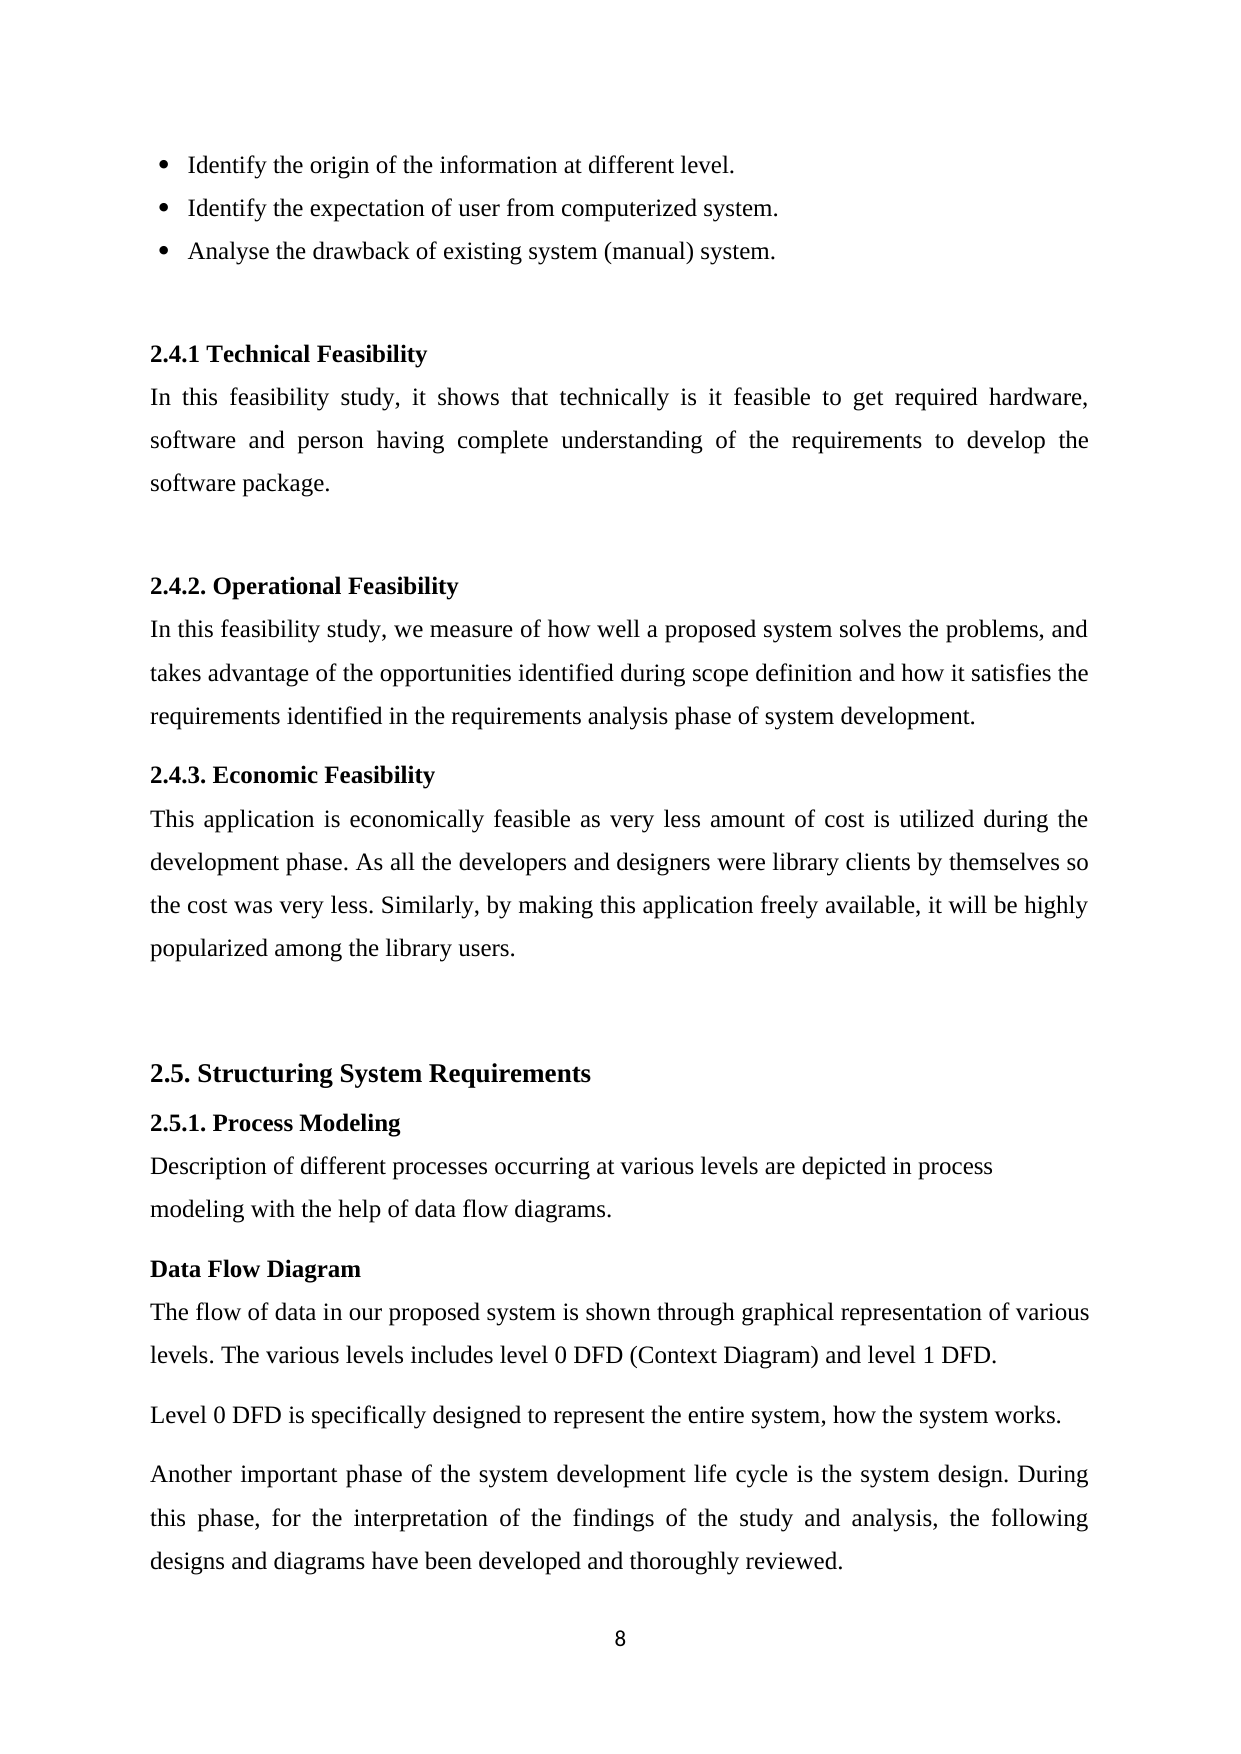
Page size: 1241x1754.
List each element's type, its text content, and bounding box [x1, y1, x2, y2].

subtitle 2.5. Structuring System Requirements [150, 1057, 1090, 1088]
text This application is economically feasible as very less amount of cost is utilized during the development phase. As all the developers and designers were library clients by themselves so the cost was very less. Similarly, by making this application freely available, it will be highly popularized among the library users. [150, 804, 1090, 962]
text The flow of data in our proposed system is shown through graphical representation of various levels. The various levels includes level 0 DFD (Context Diagram) and level 1 DFD. [150, 1297, 1090, 1369]
subtitle 2.4.3. Economic Feasibility [150, 761, 1090, 789]
text Level 0 DFD is specifically designed to represent the entire system, how the system works. [150, 1400, 1090, 1428]
subtitle 2.4.2. Operational Feasibility [150, 571, 1090, 600]
text Another important phase of the system development life cycle is the system design. During this phase, for the interpretation of the findings of the study and analysis, the following designs and diagrams have been developed and thoroughly reviewed. [150, 1459, 1090, 1574]
list Identify the expectation of user from computerized system. [159, 193, 1090, 222]
list Analyse the drawback of existing system (manual) system. [159, 236, 1090, 265]
text Description of different processes occurring at various levels are depicted in process modeling with the help of data flow diagrams. [150, 1151, 1090, 1223]
list In this feasibility study, it shows that technically is it feasible to get required hardware, software and person having complete understanding of the requirements to develop the software package. [150, 382, 1090, 497]
list In this feasibility study, we measure of how well a proposed system solves the problems, and takes advantage of the opportunities identified during scope definition and how it satisfies the requirements identified in the requirements analysis phase of system development. [150, 614, 1090, 729]
text Data Flow Diagram [150, 1254, 1090, 1282]
subtitle 2.5.1. Process Modeling [150, 1108, 1090, 1136]
list Identify the origin of the information at different level. [159, 150, 1090, 179]
subtitle 2.4.1 Technical Feasibility [150, 339, 1090, 368]
